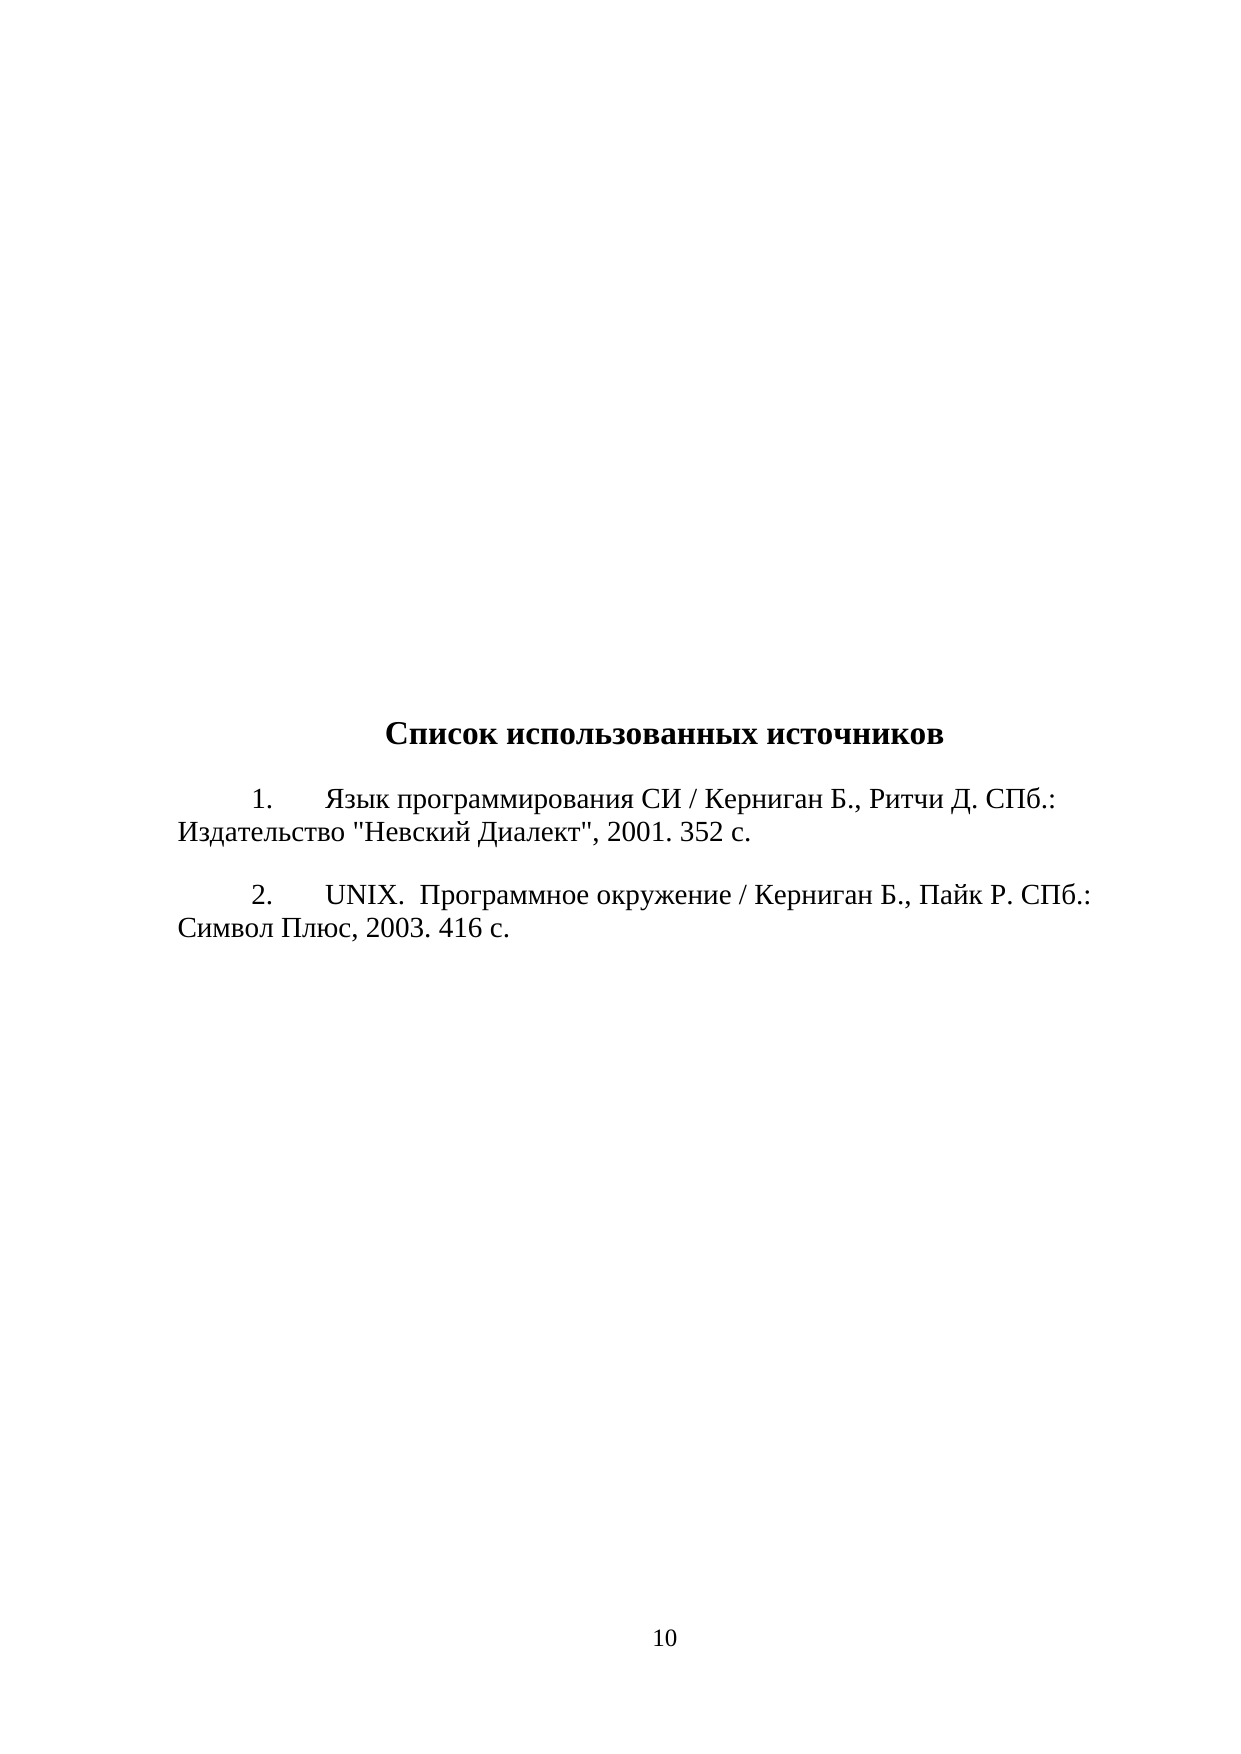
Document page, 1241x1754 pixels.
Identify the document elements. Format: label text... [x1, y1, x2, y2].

subtitle Список использованных источников [177, 713, 1152, 752]
text 1. Язык программирования СИ / Керниган Б., Ритчи Д. СПб.: Издательство "Невский Диалект", 2001. 352 с. [177, 781, 1152, 848]
text 2. UNIX. Программное окружение / Керниган Б., Пайк Р. СПб.: Символ Плюс, 2003. 416 с. [177, 877, 1152, 944]
